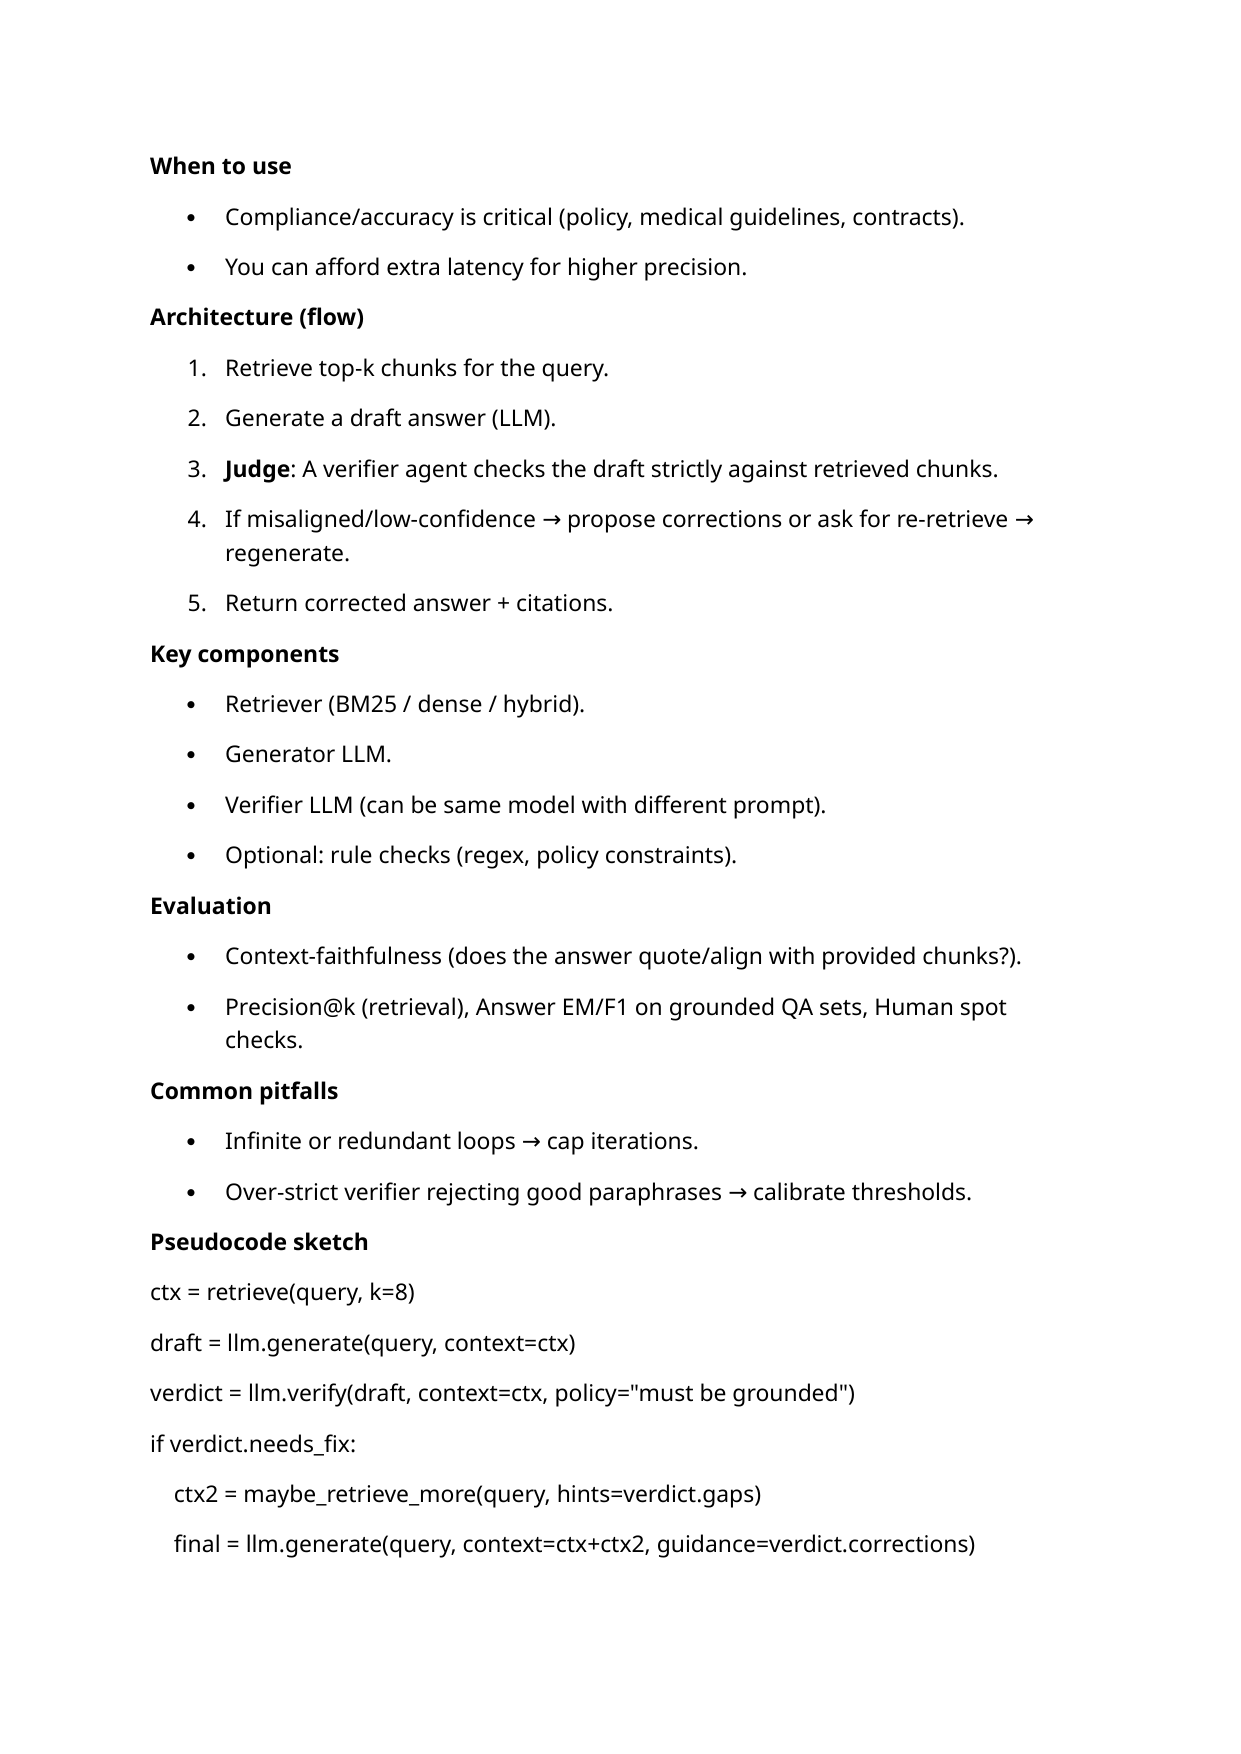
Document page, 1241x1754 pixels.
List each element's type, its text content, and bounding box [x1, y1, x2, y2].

text ctx = retrieve(query, k=8) [150, 1276, 1090, 1307]
list Generate a draft answer (LLM). [187, 402, 1090, 433]
text When to use [150, 150, 1090, 181]
list If misaligned/low-confidence → propose corrections or ask for re-retrieve → regenerate. [187, 503, 1090, 568]
list Precision@k (retrieval), Answer EM/F1 on grounded QA sets, Human spot checks. [187, 990, 1090, 1055]
text verdict = llm.verify(draft, context=ctx, policy="must be grounded") [150, 1377, 1090, 1408]
list Optional: rule checks (regex, policy constraints). [187, 839, 1090, 870]
list You can afford extra latency for higher precision. [187, 251, 1090, 282]
list Judge: A verifier agent checks the draft strictly against retrieved chunks. [187, 452, 1090, 484]
list Retriever (BM25 / dense / hybrid). [187, 688, 1090, 719]
list Over-strict verifier rejecting good paraphrases → calibrate thresholds. [187, 1175, 1090, 1207]
list Generator LLM. [187, 738, 1090, 769]
text if verdict.needs_fix: [150, 1427, 1090, 1459]
list Verifier LLM (can be same model with different prompt). [187, 789, 1090, 820]
list Return corrected answer + citations. [187, 587, 1090, 618]
text ctx2 = maybe_retrieve_more(query, hints=verdict.gaps) [150, 1478, 1090, 1509]
text Key components [150, 637, 1090, 669]
list Retrieve top-k chunks for the query. [187, 352, 1090, 383]
list Compliance/accuracy is critical (policy, medical guidelines, contracts). [187, 200, 1090, 232]
text final = llm.generate(query, context=ctx+ctx2, guidance=verdict.corrections) [150, 1528, 1090, 1559]
text Evaluation [150, 889, 1090, 921]
list Context-faithfulness (does the answer quote/align with provided chunks?). [187, 940, 1090, 971]
text Pseudocode sketch [150, 1226, 1090, 1257]
text draft = llm.generate(query, context=ctx) [150, 1327, 1090, 1358]
list Infinite or redundant loops → cap iterations. [187, 1125, 1090, 1156]
text Common pitfalls [150, 1074, 1090, 1106]
text Architecture (flow) [150, 301, 1090, 332]
